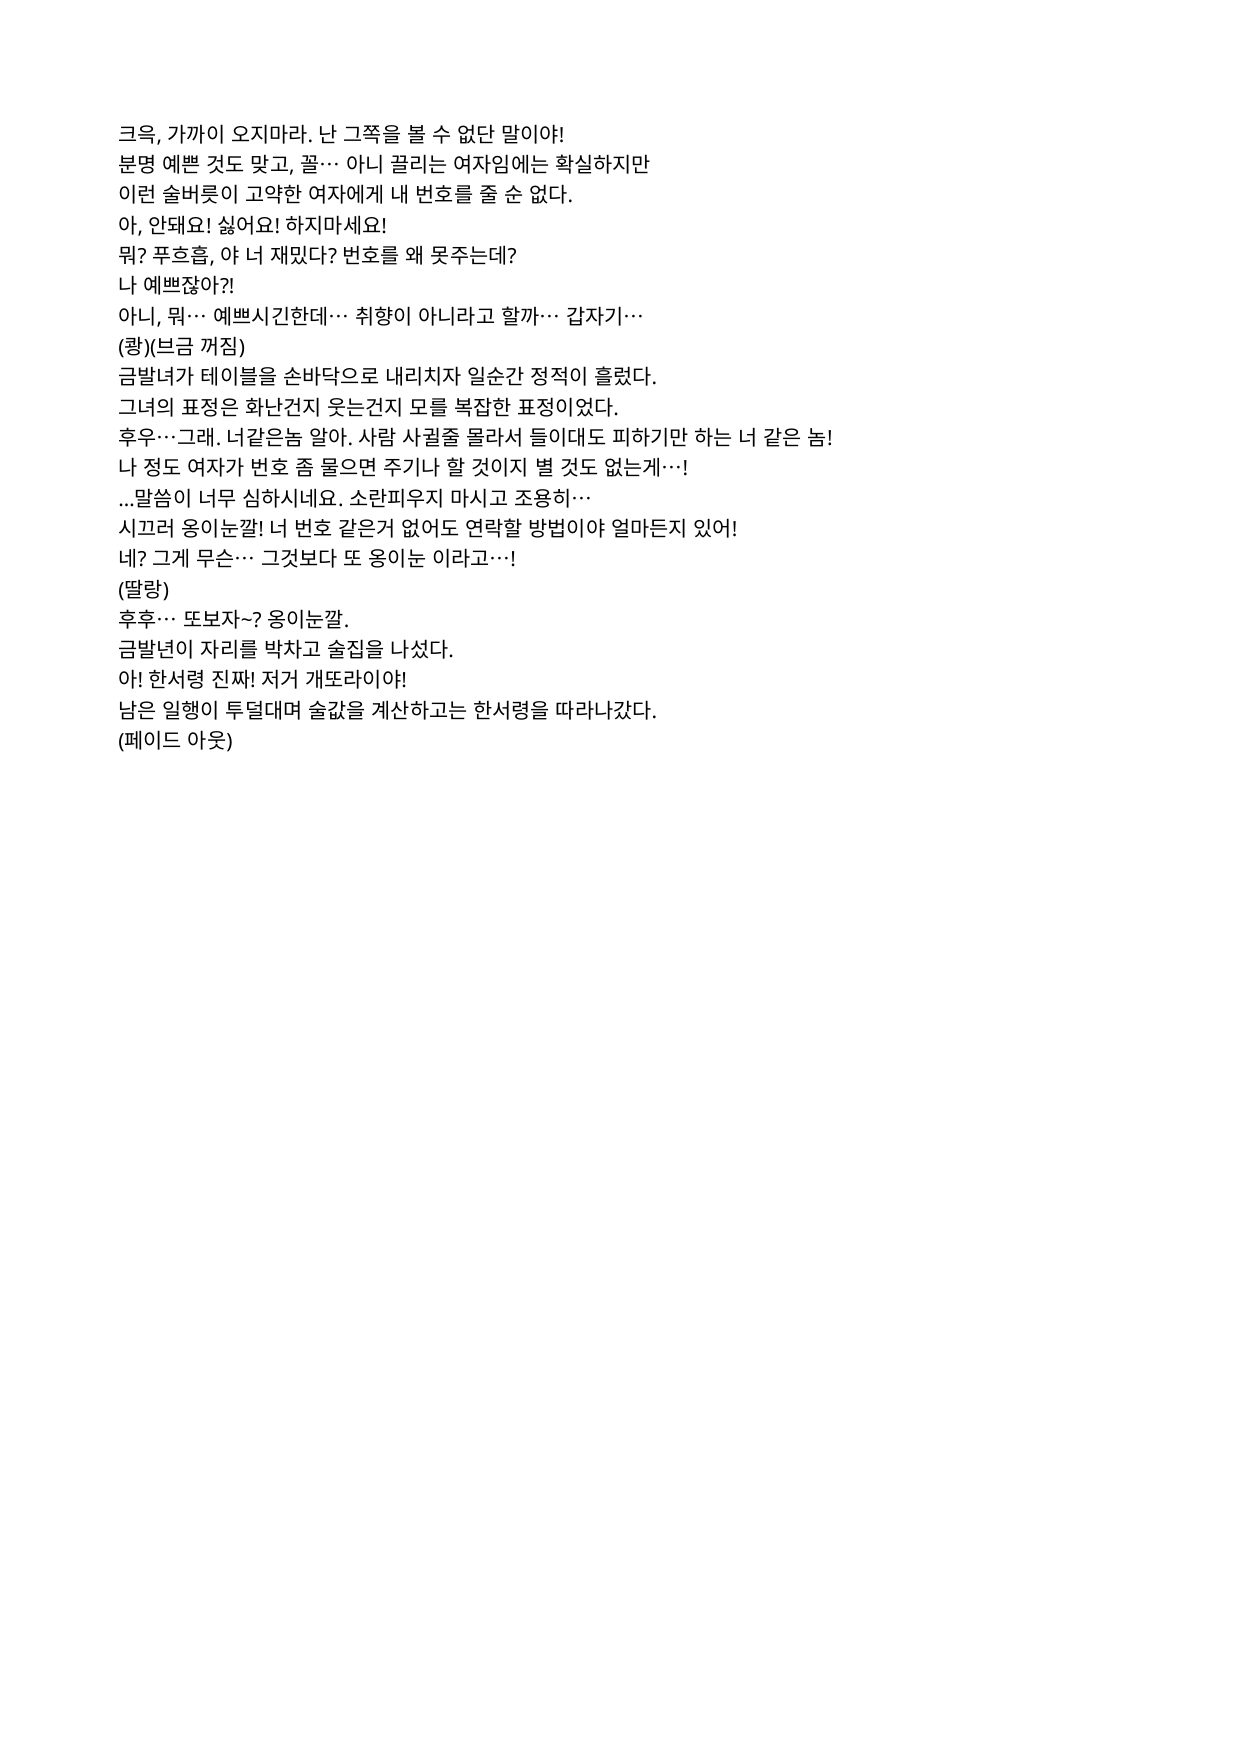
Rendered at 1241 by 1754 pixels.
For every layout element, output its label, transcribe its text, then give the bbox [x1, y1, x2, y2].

text 분명 예쁜 것도 맞고, 꼴… 아니 끌리는 여자임에는 확실하지만 [118, 148, 1122, 179]
text (딸랑) [118, 573, 1122, 603]
text 시끄러 옹이눈깔! 너 번호 같은거 없어도 연락할 방법이야 얼마든지 있어! [118, 512, 1122, 542]
text 금발녀가 테이블을 손바닥으로 내리치자 일순간 정적이 흘렀다. [118, 361, 1122, 391]
text 나 예쁘잖아?! [118, 270, 1122, 300]
text (페이드 아웃) [118, 724, 1122, 755]
text 금발년이 자리를 박차고 술집을 나섰다. [118, 633, 1122, 664]
text …말씀이 너무 심하시네요. 소란피우지 마시고 조용히… [118, 482, 1122, 512]
text 나 정도 여자가 번호 좀 물으면 주기나 할 것이지 별 것도 없는게…! [118, 452, 1122, 482]
text 그녀의 표정은 화난건지 웃는건지 모를 복잡한 표정이었다. [118, 391, 1122, 421]
text 뭐? 푸흐흡, 야 너 재밌다? 번호를 왜 못주는데? [118, 239, 1122, 270]
text 남은 일행이 투덜대며 술값을 계산하고는 한서령을 따라나갔다. [118, 694, 1122, 724]
text 아! 한서령 진짜! 저거 개또라이야! [118, 664, 1122, 694]
text 네? 그게 무슨… 그것보다 또 옹이눈 이라고…! [118, 542, 1122, 573]
text 크윽, 가까이 오지마라. 난 그쪽을 볼 수 없단 말이야! [118, 118, 1122, 148]
text 아니, 뭐… 예쁘시긴한데… 취향이 아니라고 할까… 갑자기… [118, 300, 1122, 330]
text 아, 안돼요! 싫어요! 하지마세요! [118, 209, 1122, 239]
text 후후… 또보자~? 옹이눈깔. [118, 603, 1122, 633]
text (쾅)(브금 꺼짐) [118, 330, 1122, 361]
text 후우…그래. 너같은놈 알아. 사람 사귈줄 몰라서 들이대도 피하기만 하는 너 같은 놈! [118, 421, 1122, 452]
text 이런 술버릇이 고약한 여자에게 내 번호를 줄 순 없다. [118, 179, 1122, 209]
